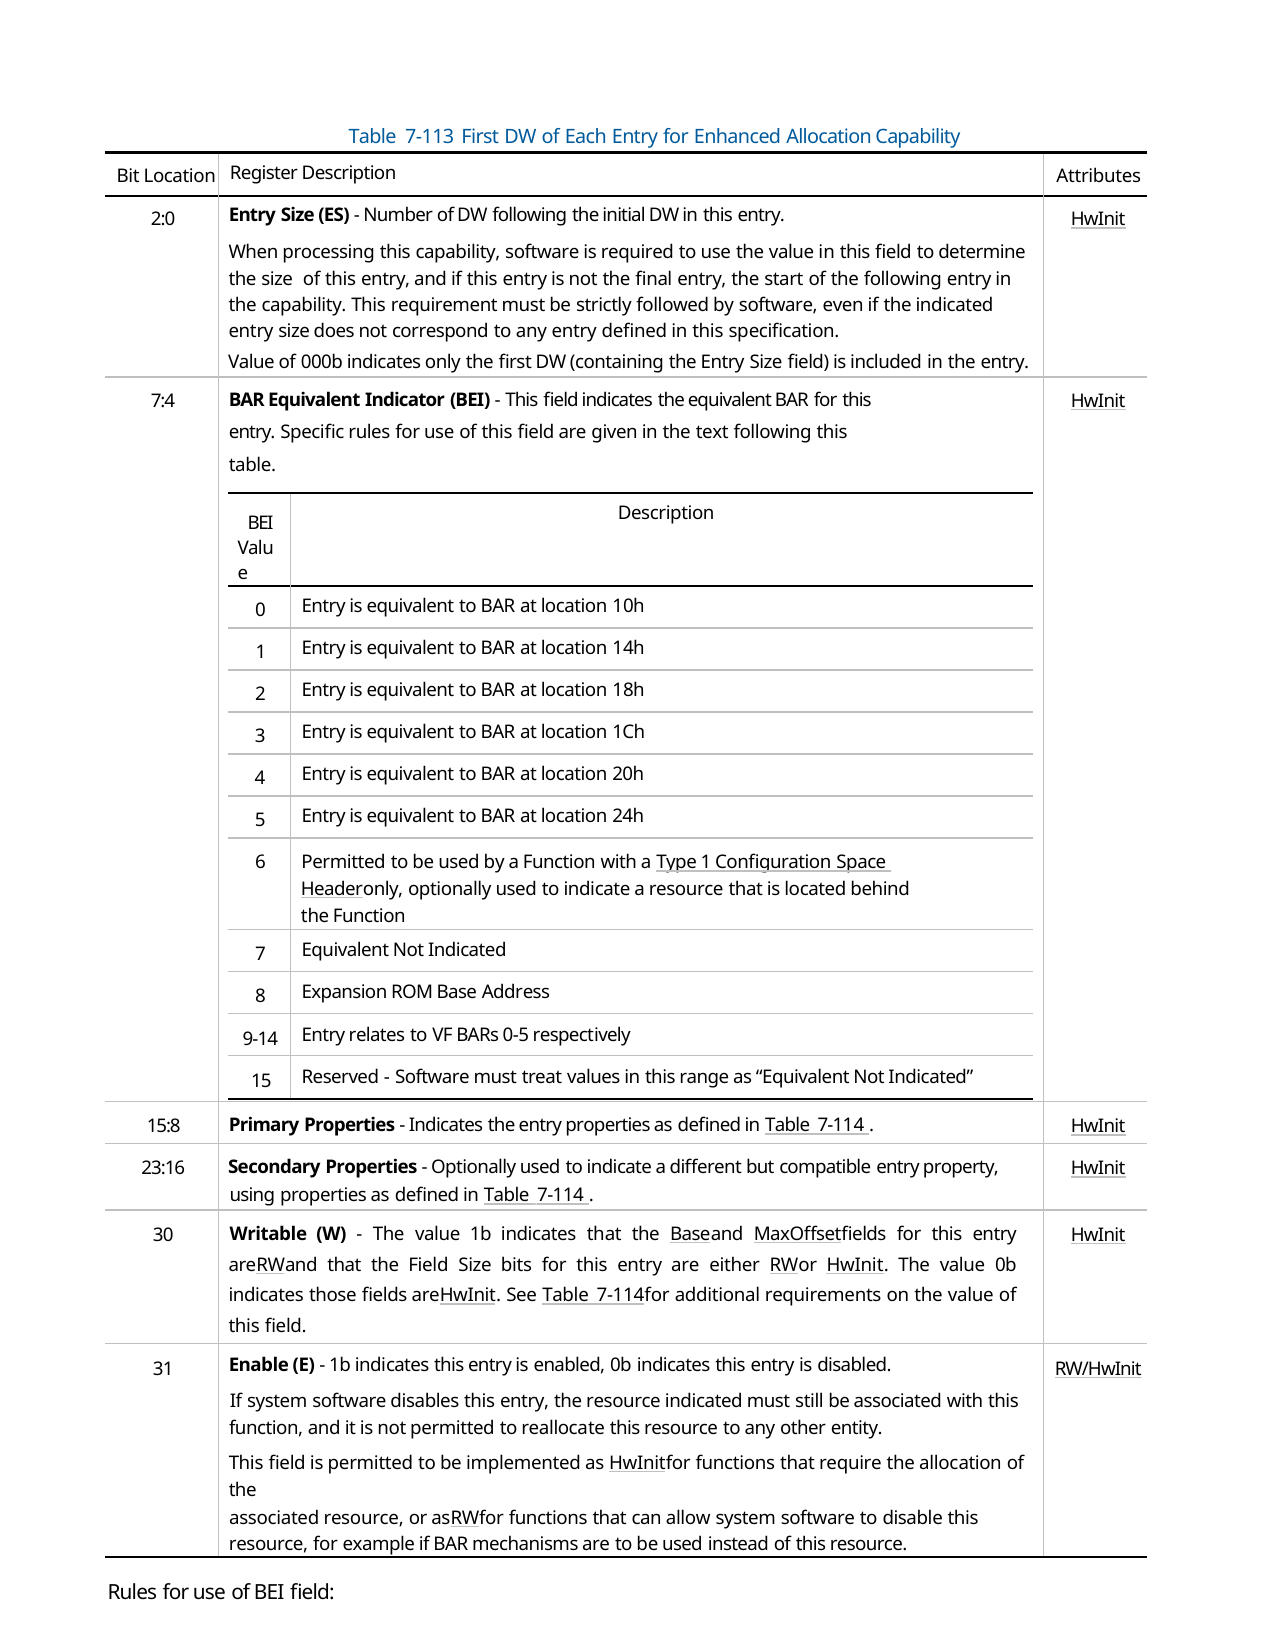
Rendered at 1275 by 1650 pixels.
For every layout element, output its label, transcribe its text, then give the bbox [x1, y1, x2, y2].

table_header Register Description [219, 154, 1043, 195]
table_cell HwInit [1044, 1211, 1147, 1343]
table_cell RW/HwInit [1044, 1344, 1147, 1556]
table_cell HwInit [1044, 378, 1147, 1101]
table_cell 7:4 [105, 378, 218, 1101]
table_cell Primary Properties - Indicates the entry properties as defined in Table 7-114 . [219, 1102, 1043, 1143]
table_cell 31 [105, 1344, 218, 1556]
table_cell Entry Size (ES) - Number of DW following the initial DW in this entry. When processing this capability, software is required to use the value in this field to determine the size of this entry, and if this entry is not the final entry, the start of the following entry in the capability. This requirement must be strictly followed by software, even if the indicated entry size does not correspond to any entry defined in this specification. Value of 000b indicates only the first DW (containing the Entry Size field) is included in the entry. [219, 197, 1043, 376]
text Rules for use of BEI field: [107, 1578, 1273, 1604]
table_cell BAR Equivalent Indicator (BEI) - This field indicates the equivalent BAR for this entry. Specific rules for use of this field are given in the text following this table. [219, 378, 1043, 1101]
table_cell HwInit [1044, 1102, 1147, 1143]
table_cell Enable (E) - 1b indicates this entry is enabled, 0b indicates this entry is disabled. If system software disables this entry, the resource indicated must still be associated with this function, and it is not permitted to reallocate this resource to any other entity. This field is permitted to be implemented as HwInitfor functions that require the allocation of the associated resource, or asRWfor functions that can allow system software to disable this resource, for example if BAR mechanisms are to be used instead of this resource. [219, 1344, 1043, 1556]
table_cell Secondary Properties - Optionally used to indicate a different but compatible entry property, using properties as defined in Table 7-114 . [219, 1144, 1043, 1209]
table_cell Writable (W) - The value 1b indicates that the Baseand MaxOffsetfields for this entry areRWand that the Field Size bits for this entry are either RWor HwInit. The value 0b indicates those fields areHwInit. See Table 7-114for additional requirements on the value of this field. [219, 1211, 1043, 1343]
table_cell 15:8 [105, 1102, 218, 1143]
table_cell 23:16 [105, 1144, 218, 1209]
table_cell 2:0 [105, 197, 218, 376]
table_cell HwInit [1044, 197, 1147, 376]
table_cell 30 [105, 1211, 218, 1343]
table_header Bit Location [105, 154, 218, 195]
table_cell HwInit [1044, 1144, 1147, 1209]
table_header Attributes [1044, 154, 1147, 195]
text Table 7-113 First DW of Each Entry for Enhanced Allocation Capability [348, 127, 1273, 151]
